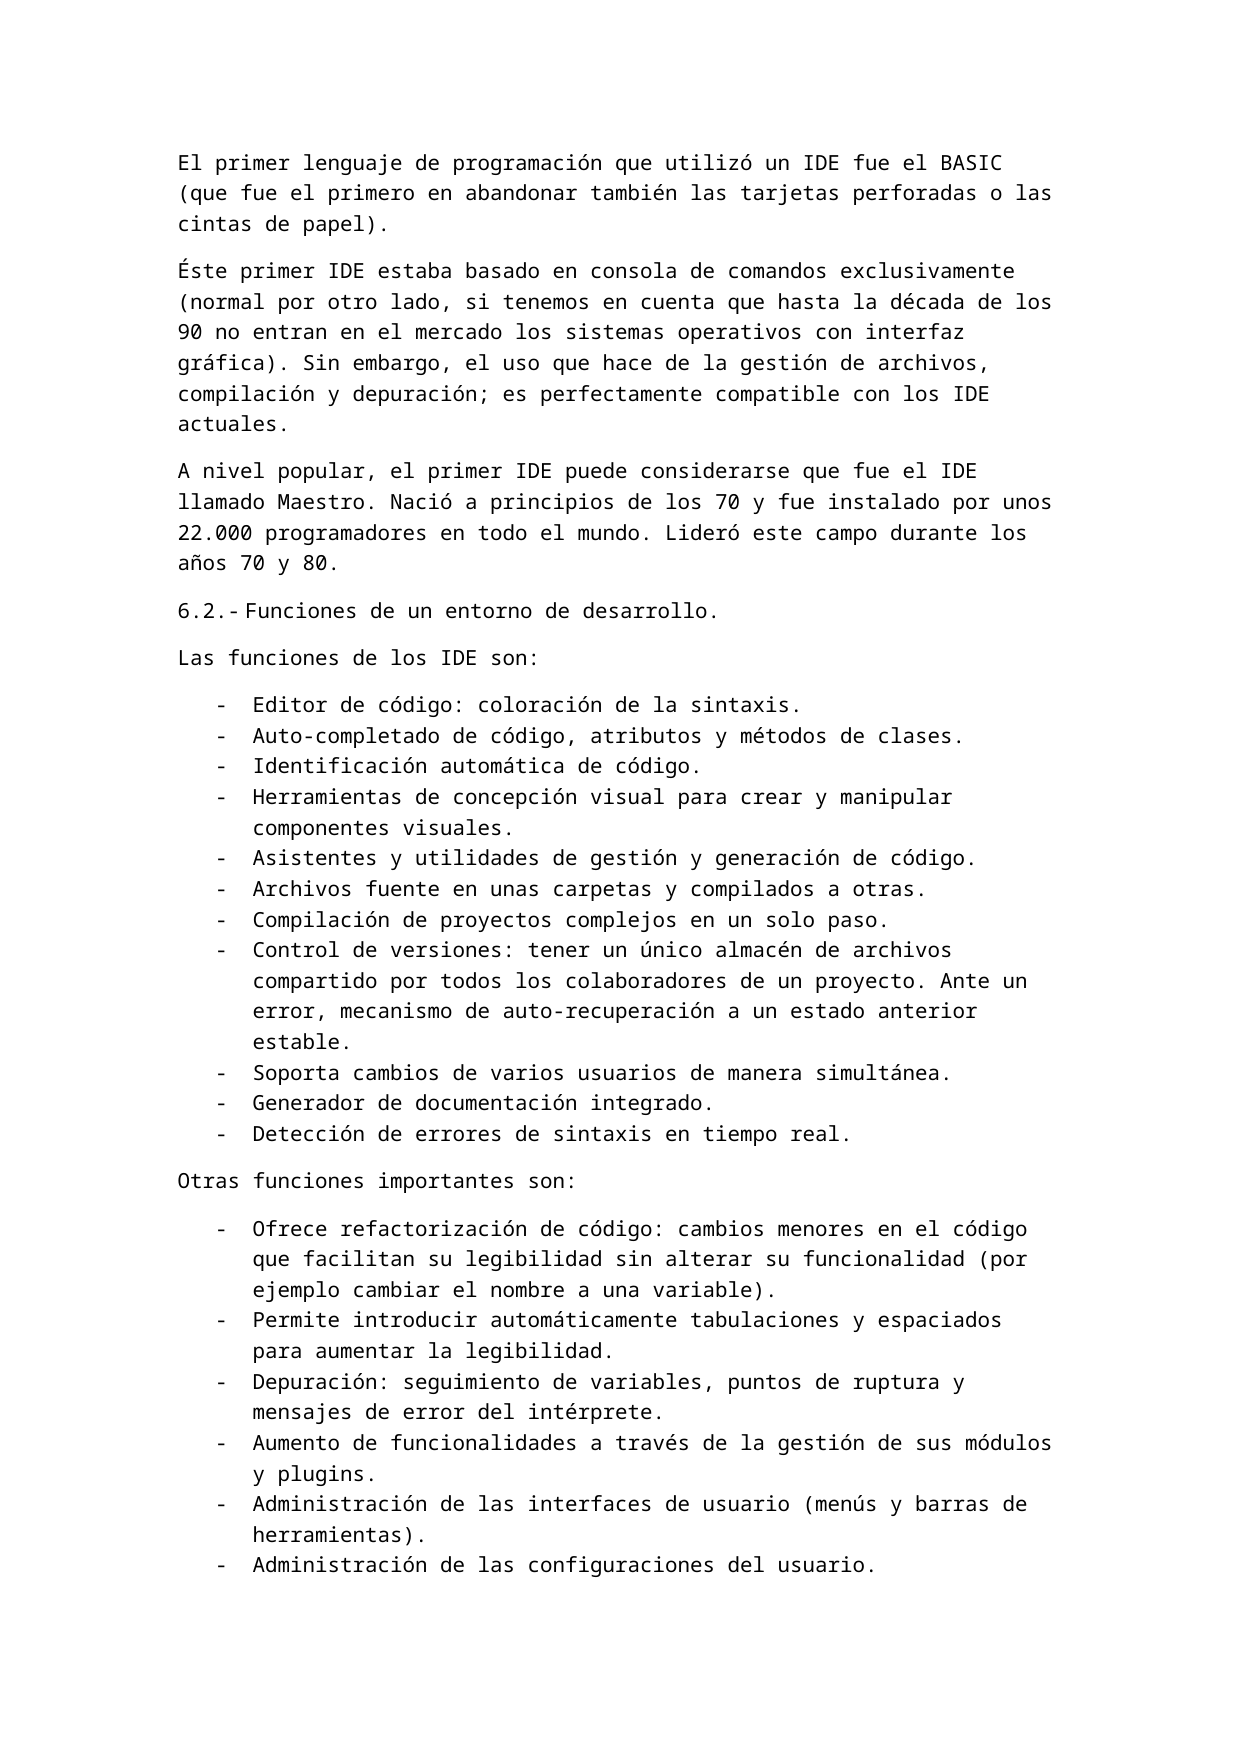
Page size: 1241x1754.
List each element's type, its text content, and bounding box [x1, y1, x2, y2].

list Herramientas de concepción visual para crear y manipular componentes visuales. [215, 782, 1063, 841]
text A nivel popular, el primer IDE puede considerarse que fue el IDE llamado Maestro. Nació a principios de los 70 y fue instalado por unos 22.000 programadores en todo el mundo. Lideró este campo durante los años 70 y 80. [177, 457, 1063, 577]
list Ofrece refactorización de código: cambios menores en el código que facilitan su legibilidad sin alterar su funcionalidad (por ejemplo cambiar el nombre a una variable). [215, 1214, 1063, 1303]
list Auto-completado de código, atributos y métodos de clases. [215, 721, 1063, 749]
list Administración de las configuraciones del usuario. [215, 1551, 1063, 1579]
list Detección de errores de sintaxis en tiempo real. [215, 1119, 1063, 1147]
list Aumento de funcionalidades a través de la gestión de sus módulos y plugins. [215, 1428, 1063, 1487]
text 6.2.- Funciones de un entorno de desarrollo. [177, 596, 1063, 624]
text Éste primer IDE estaba basado en consola de comandos exclusivamente (normal por otro lado, si tenemos en cuenta que hasta la década de los 90 no entran en el mercado los sistemas operativos con interfaz gráfica). Sin embargo, el uso que hace de la gestión de archivos, compilación y depuración; es perfectamente compatible con los IDE actuales. [177, 256, 1063, 438]
list Archivos fuente en unas carpetas y compilados a otras. [215, 874, 1063, 902]
list Editor de código: coloración de la sintaxis. [215, 690, 1063, 719]
text El primer lenguaje de programación que utilizó un IDE fue el BASIC (que fue el primero en abandonar también las tarjetas perforadas o las cintas de papel). [177, 148, 1063, 237]
list Depuración: seguimiento de variables, puntos de ruptura y mensajes de error del intérprete. [215, 1367, 1063, 1426]
list Asistentes y utilidades de gestión y generación de código. [215, 843, 1063, 872]
list Generador de documentación integrado. [215, 1088, 1063, 1117]
list Soporta cambios de varios usuarios de manera simultánea. [215, 1058, 1063, 1086]
list Control de versiones: tener un único almacén de archivos compartido por todos los colaboradores de un proyecto. Ante un error, mecanismo de auto-recuperación a un estado anterior estable. [215, 935, 1063, 1056]
text Las funciones de los IDE son: [177, 643, 1063, 671]
list Administración de las interfaces de usuario (menús y barras de herramientas). [215, 1489, 1063, 1548]
list Permite introducir automáticamente tabulaciones y espaciados para aumentar la legibilidad. [215, 1306, 1063, 1364]
text Otras funciones importantes son: [177, 1166, 1063, 1195]
list Identificación automática de código. [215, 752, 1063, 780]
list Compilación de proyectos complejos en un solo paso. [215, 905, 1063, 933]
